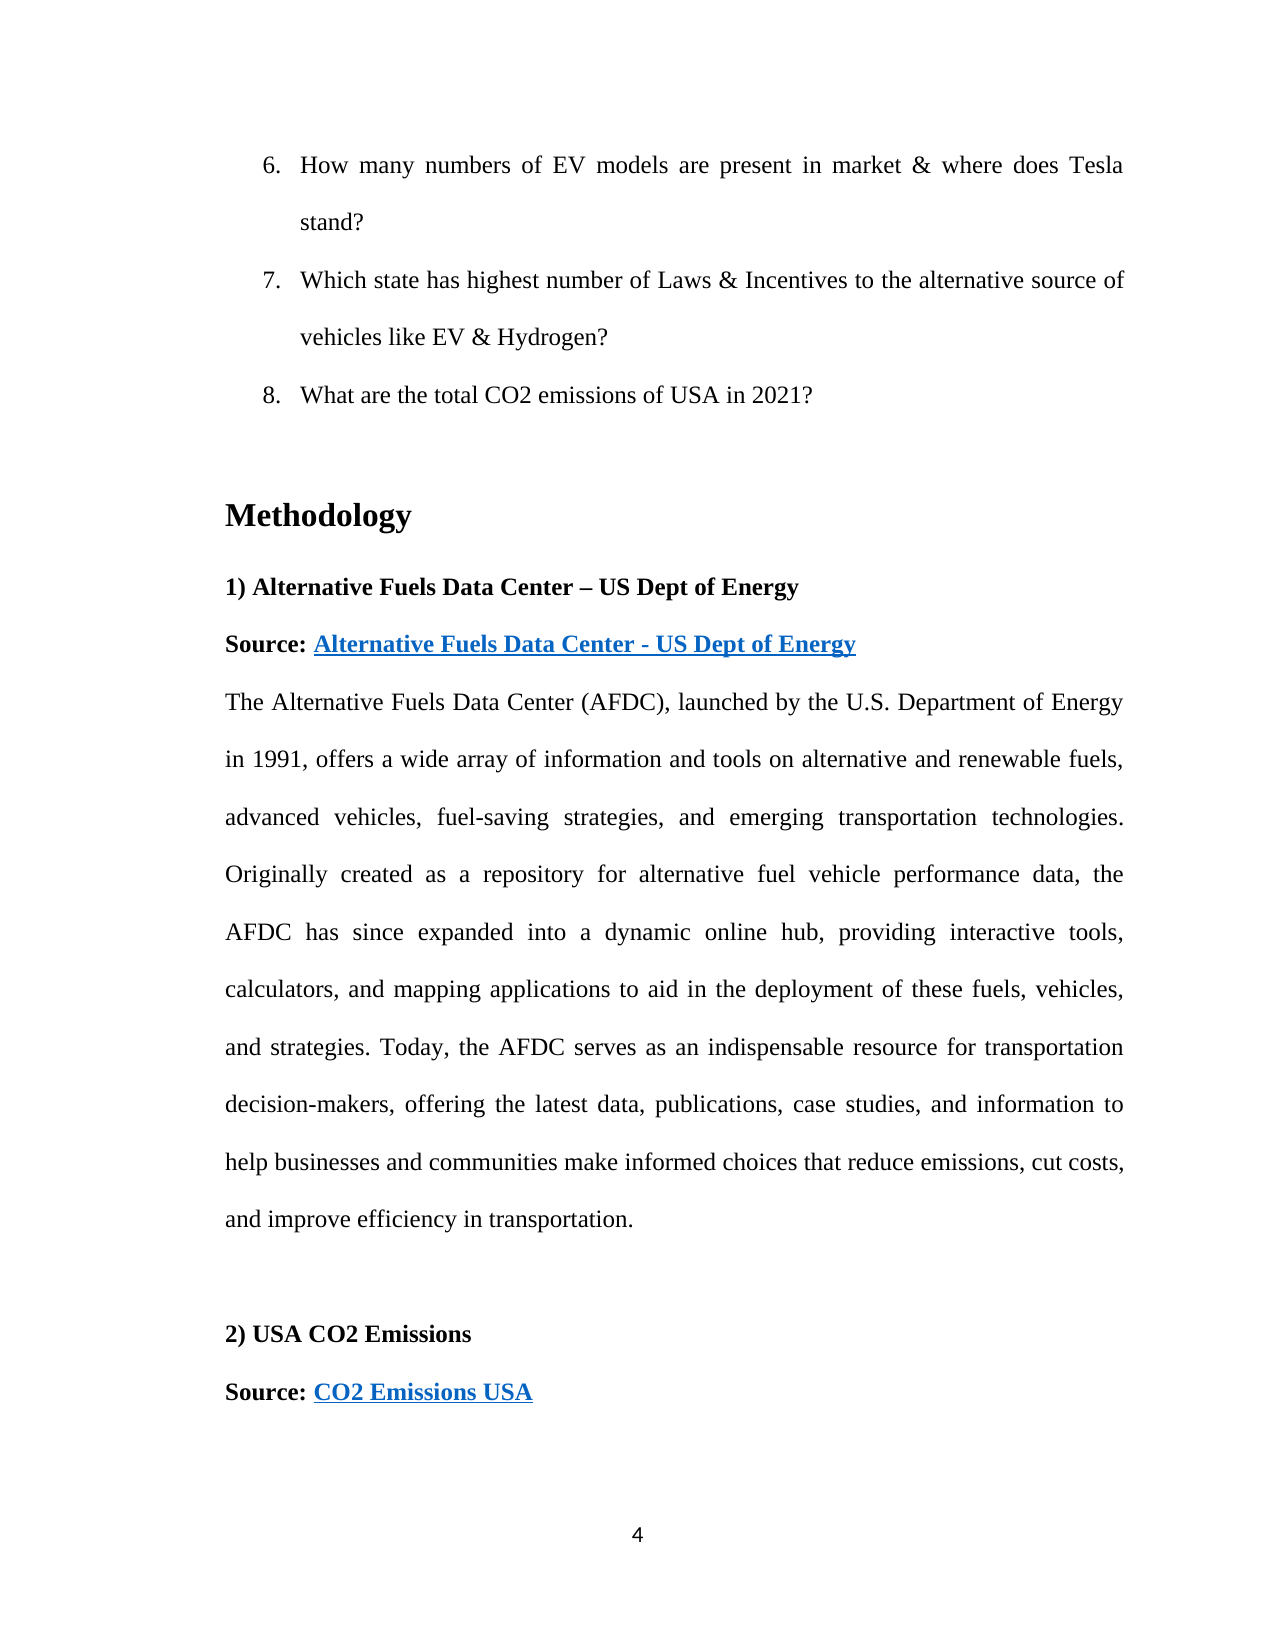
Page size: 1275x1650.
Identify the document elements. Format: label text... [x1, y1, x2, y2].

list Which state has highest number of Laws & Incentives to the alternative source of vehicles like EV & Hydrogen? [262, 265, 1125, 351]
list How many numbers of EV models are present in market & where does Tesla stand? [262, 150, 1125, 236]
text 1) Alternative Fuels Data Center – US Dept of Energy [225, 572, 1125, 600]
list What are the total CO2 emissions of USA in 2021? [262, 380, 1125, 409]
text Source: CO2 Emissions USA [225, 1377, 1125, 1405]
text 2) USA CO2 Emissions [225, 1319, 1125, 1348]
text Methodology [225, 495, 1125, 533]
text Source: Alternative Fuels Data Center - US Dept of Energy [225, 629, 1125, 658]
text The Alternative Fuels Data Center (AFDC), launched by the U.S. Department of Energy in 1991, offers a wide array of information and tools on alternative and renewable fuels, advanced vehicles, fuel-saving strategies, and emerging transportation technologies. Originally created as a repository for alternative fuel vehicle performance data, the AFDC has since expanded into a dynamic online hub, providing interactive tools, calculators, and mapping applications to aid in the deployment of these fuels, vehicles, and strategies. Today, the AFDC serves as an indispensable resource for transportation decision-makers, offering the latest data, publications, case studies, and information to help businesses and communities make informed choices that reduce emissions, cut costs, and improve efficiency in transportation. [225, 687, 1125, 1233]
